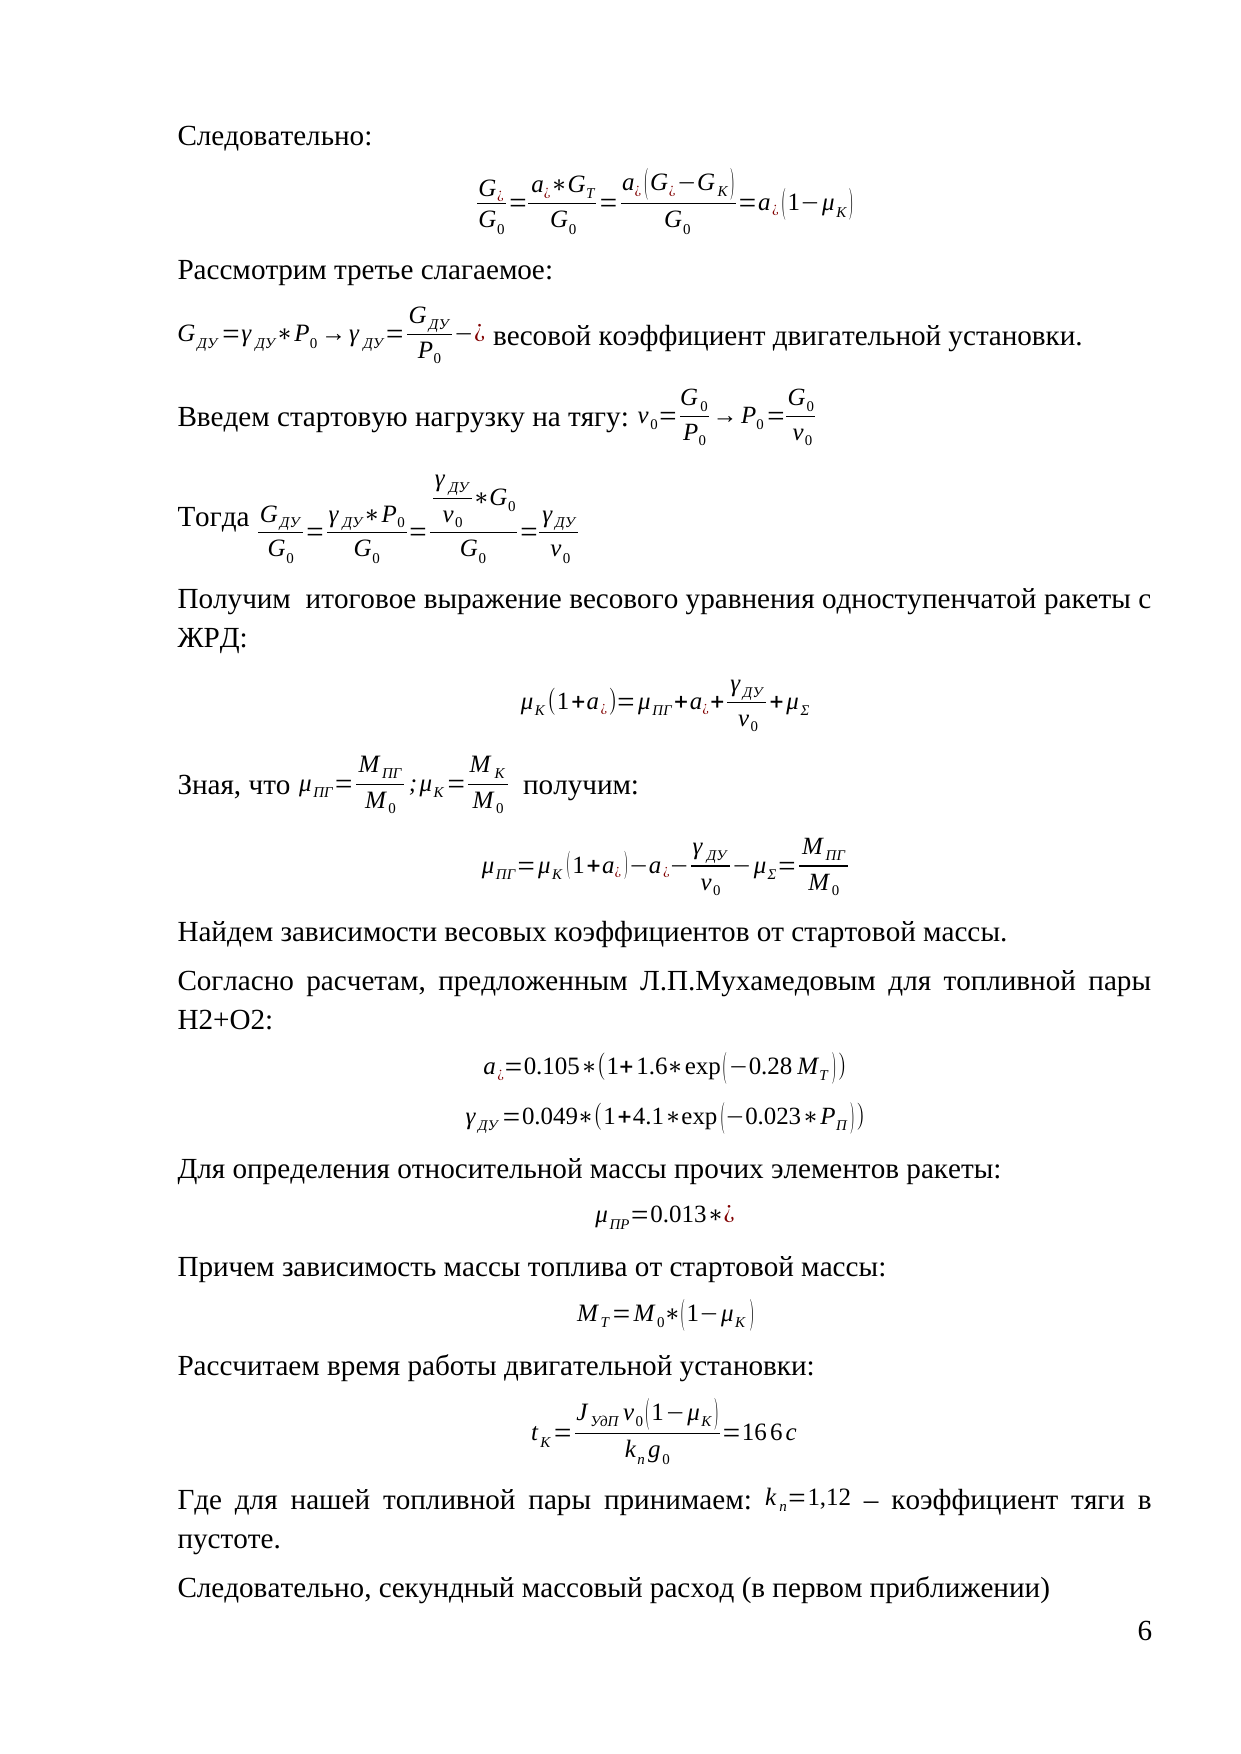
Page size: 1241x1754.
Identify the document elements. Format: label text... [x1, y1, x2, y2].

text Получим итоговое выражение весового уравнения одноступенчатой ракеты с ЖРД: [177, 582, 1152, 654]
text весовой коэффициент двигательной установки. [177, 301, 1152, 368]
text Тогда [177, 465, 1152, 566]
text Зная, что получим: [177, 751, 1152, 817]
text Согласно расчетам, предложенным Л.П.Мухамедовым для топливной пары Н2+О2: [177, 963, 1152, 1035]
text Причем зависимость массы топлива от стартовой массы: [177, 1249, 1152, 1282]
text Следовательно: [177, 118, 1152, 152]
text Где для нашей топливной пары принимаем: – коэффициент тяги в пустоте. [177, 1482, 1152, 1554]
text Рассмотрим третье слагаемое: [177, 252, 1152, 286]
text Рассчитаем время работы двигательной установки: [177, 1348, 1152, 1382]
text Следовательно, секундный массовый расход (в первом приближении) [177, 1570, 1152, 1603]
text Найдем зависимости весовых коэффициентов от стартовой массы. [177, 914, 1152, 948]
text Для определения относительной массы прочих элементов ракеты: [177, 1151, 1152, 1184]
text Введем стартовую нагрузку на тягу: [177, 383, 1152, 449]
